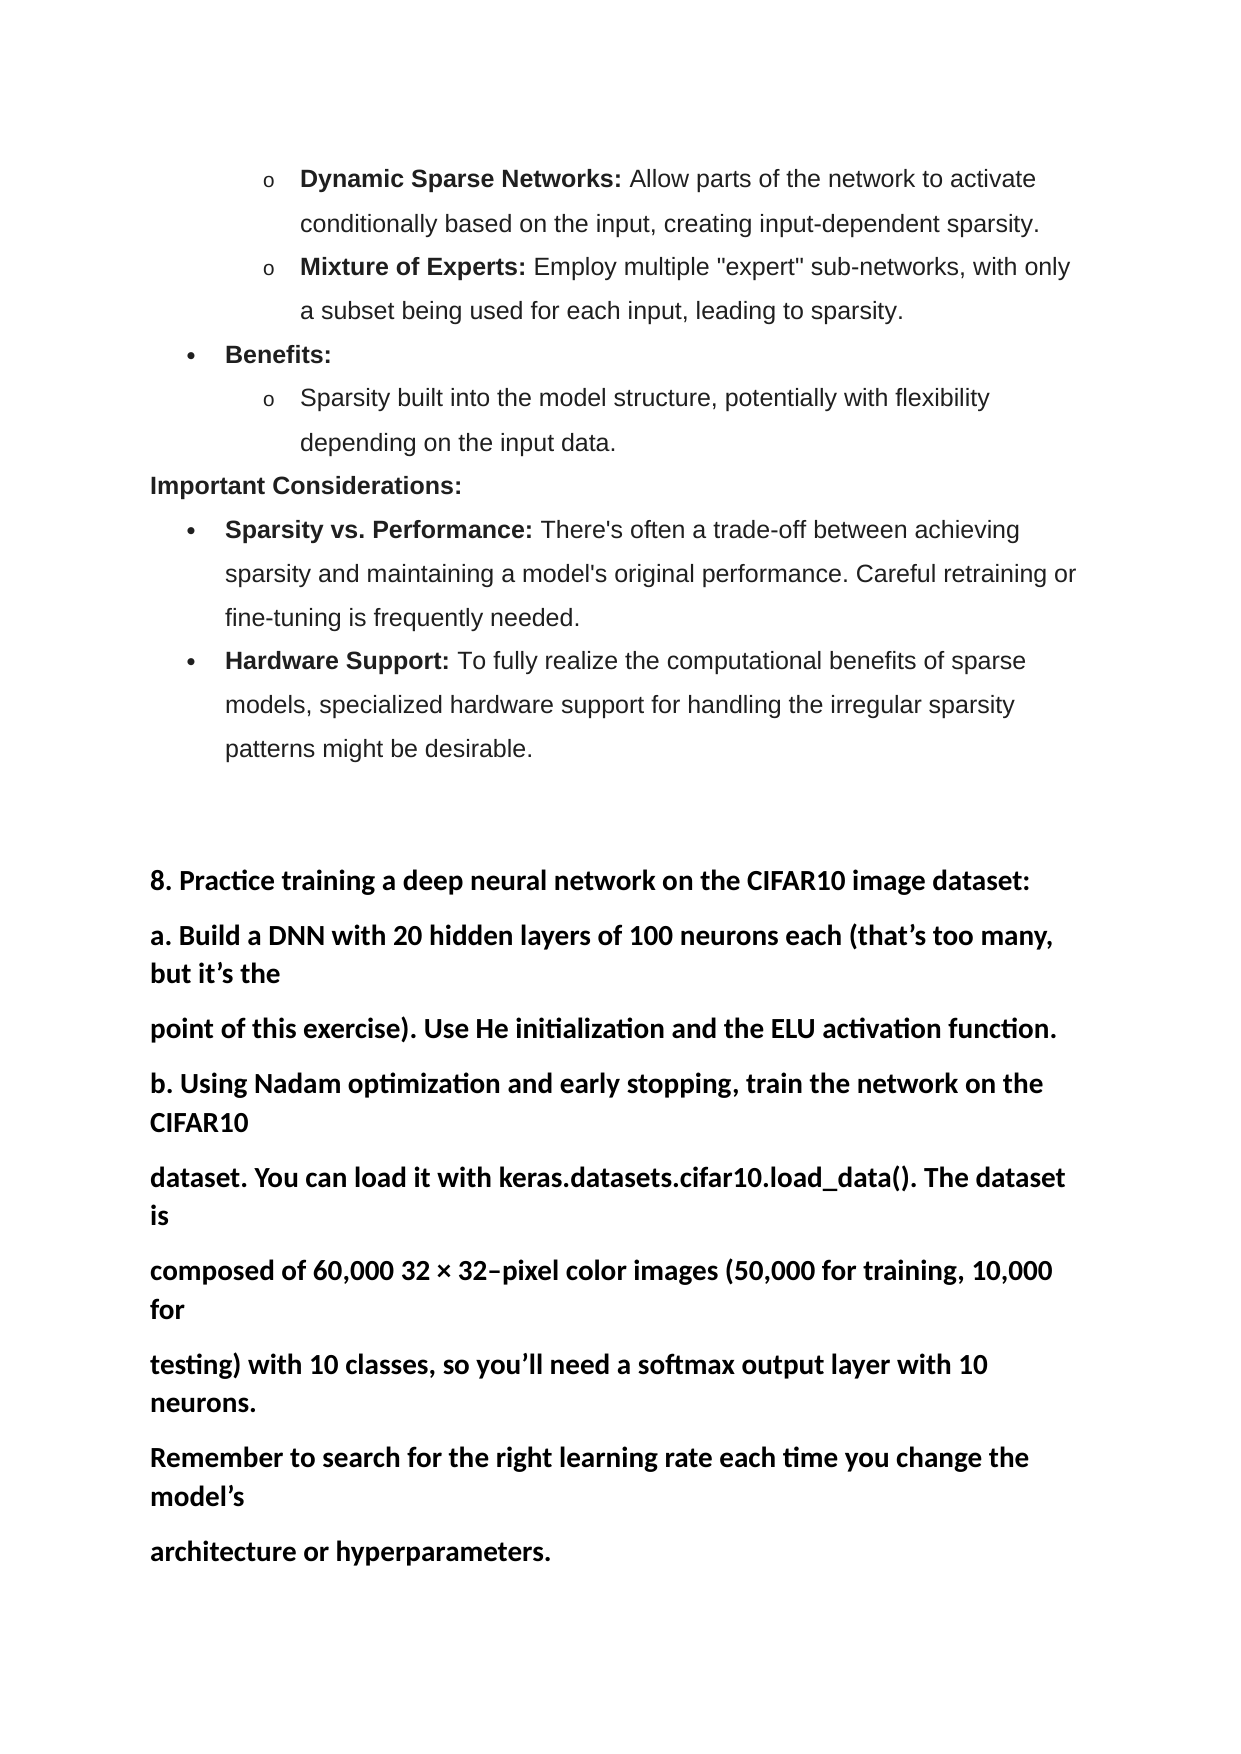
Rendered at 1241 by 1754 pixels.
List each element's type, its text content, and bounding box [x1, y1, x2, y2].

text testing) with 10 classes, so you’ll need a softmax output layer with 10 neurons. [150, 1346, 1090, 1420]
list Benefits: [187, 325, 1090, 369]
list Sparsity built into the model structure, potentially with flexibility depending on the input data. [262, 369, 1090, 456]
list Sparsity vs. Performance: There's often a trade-off between achieving sparsity and maintaining a model's original performance. Careful retraining or fine-tuning is frequently needed. [187, 500, 1090, 631]
text Important Considerations: [150, 456, 1090, 500]
text b. Using Nadam optimization and early stopping, train the network on the CIFAR10 [150, 1065, 1090, 1139]
text composed of 60,000 32 × 32–pixel color images (50,000 for training, 10,000 for [150, 1252, 1090, 1327]
text architecture or hyperparameters. [150, 1533, 1090, 1569]
text Remember to search for the right learning rate each time you change the model’s [150, 1439, 1090, 1514]
text point of this exercise). Use He initialization and the ELU activation function. [150, 1010, 1090, 1046]
list Dynamic Sparse Networks: Allow parts of the network to activate conditionally based on the input, creating input-dependent sparsity. [262, 150, 1090, 237]
list Hardware Support: To fully realize the computational benefits of sparse models, specialized hardware support for handling the irregular sparsity patterns might be desirable. [187, 631, 1090, 762]
text 8. Practice training a deep neural network on the CIFAR10 image dataset: [150, 862, 1090, 897]
list Mixture of Experts: Employ multiple "expert" sub-networks, with only a subset being used for each input, leading to sparsity. [262, 237, 1090, 325]
text dataset. You can load it with keras.datasets.cifar10.load_​data(). The dataset is [150, 1159, 1090, 1233]
text a. Build a DNN with 20 hidden layers of 100 neurons each (that’s too many, but it’s the [150, 917, 1090, 991]
